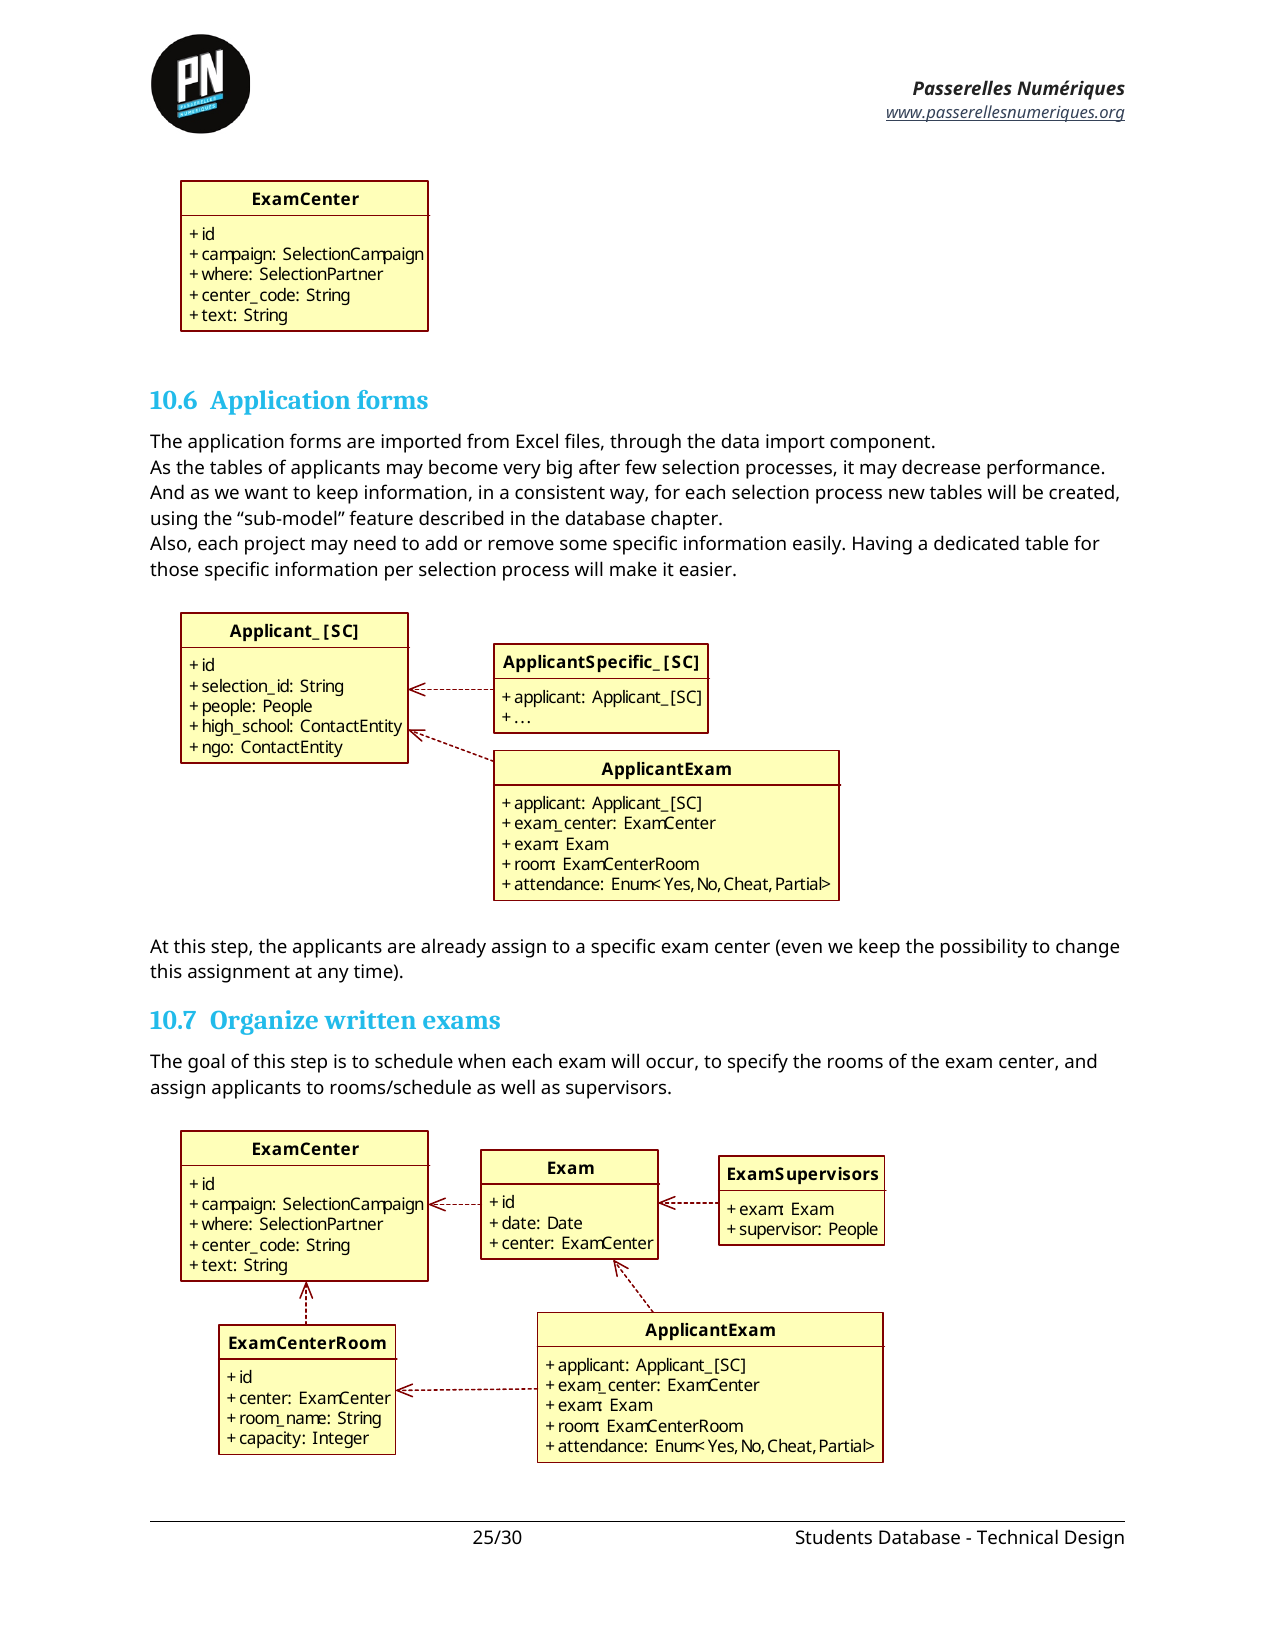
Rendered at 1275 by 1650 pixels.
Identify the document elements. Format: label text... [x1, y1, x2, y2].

text The application forms are imported from Excel files, through the data import component. [150, 428, 1125, 454]
text As the tables of applicants may become very big after few selection processes, it may decrease performance. And as we want to keep information, in a consistent way, for each selection process new tables will be created, using the “sub-model” feature described in the database chapter. [150, 454, 1125, 531]
text The goal of this step is to schedule when each exam will occur, to specify the rooms of the exam center, and assign applicants to rooms/schedule as well as supervisors. [150, 1049, 1125, 1100]
text Also, each project may need to add or remove some specific information easily. Having a dedicated table for those specific information per selection process will make it easier. [150, 531, 1125, 582]
subtitle Application forms [150, 385, 1125, 416]
text At this step, the applicants are already assign to a specific exam center (even we keep the possibility to change this assignment at any time). [150, 933, 1125, 984]
picture [150, 33, 251, 134]
subtitle Organize written exams [150, 1005, 1125, 1036]
